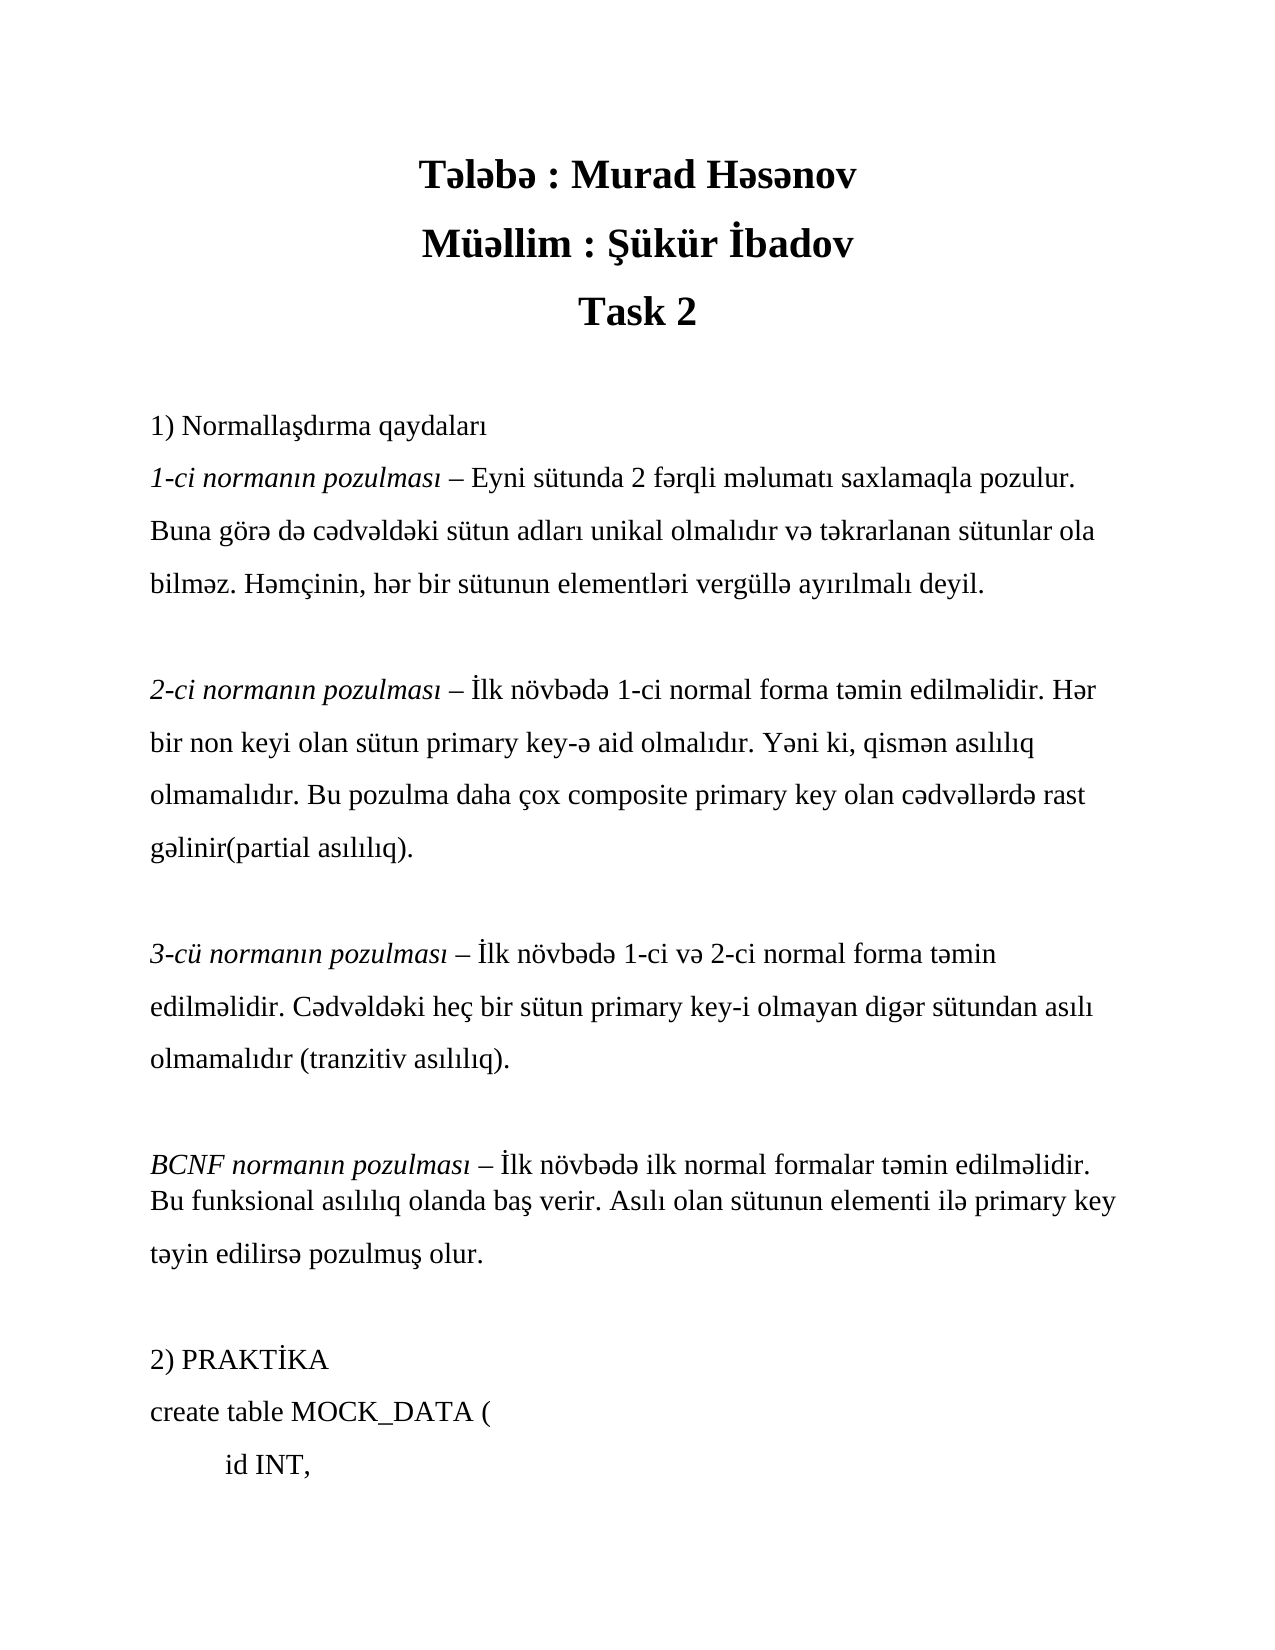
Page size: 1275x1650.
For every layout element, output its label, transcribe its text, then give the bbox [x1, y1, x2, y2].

text 1) Normallaşdırma qaydaları [150, 408, 1125, 441]
text gəlinir(partial asılılıq). [150, 830, 1125, 864]
text bir non keyi olan sütun primary key-ə aid olmalıdır. Yəni ki, qismən asılılıq [150, 725, 1125, 758]
text 2-ci normanın pozulması – İlk növbədə 1-ci normal forma təmin edilməlidir. Hər [150, 672, 1125, 705]
text edilməlidir. Cədvəldəki heç bir sütun primary key-i olmayan digər sütundan asılı [150, 989, 1125, 1022]
text create table MOCK_DATA ( [150, 1394, 1125, 1428]
text olmamalıdır. Bu pozulma daha çox composite primary key olan cədvəllərdə rast [150, 777, 1125, 811]
text təyin edilirsə pozulmuş olur. [150, 1236, 1125, 1270]
text BCNF normanın pozulması – İlk növbədə ilk normal formalar təmin edilməlidir. Bu funksional asılılıq olanda baş verir. Asılı olan sütunun elementi ilə primary key [150, 1147, 1125, 1217]
text 3-cü normanın pozulması – İlk növbədə 1-ci və 2-ci normal forma təmin [150, 936, 1125, 969]
text Müəllim : Şükür İbadov [150, 218, 1125, 266]
text olmamalıdır (tranzitiv asılılıq). [150, 1042, 1125, 1075]
text bilməz. Həmçinin, hər bir sütunun elementləri vergüllə ayırılmalı deyil. [150, 566, 1125, 600]
text Buna görə də cədvəldəki sütun adları unikal olmalıdır və təkrarlanan sütunlar ola [150, 513, 1125, 547]
text 2) PRAKTİKA [150, 1342, 1125, 1375]
text 1-ci normanın pozulması – Eyni sütunda 2 fərqli məlumatı saxlamaqla pozulur. [150, 461, 1125, 494]
text Task 2 [150, 287, 1125, 334]
text id INT, [150, 1447, 1125, 1481]
text Tələbə : Murad Həsənov [150, 150, 1125, 198]
